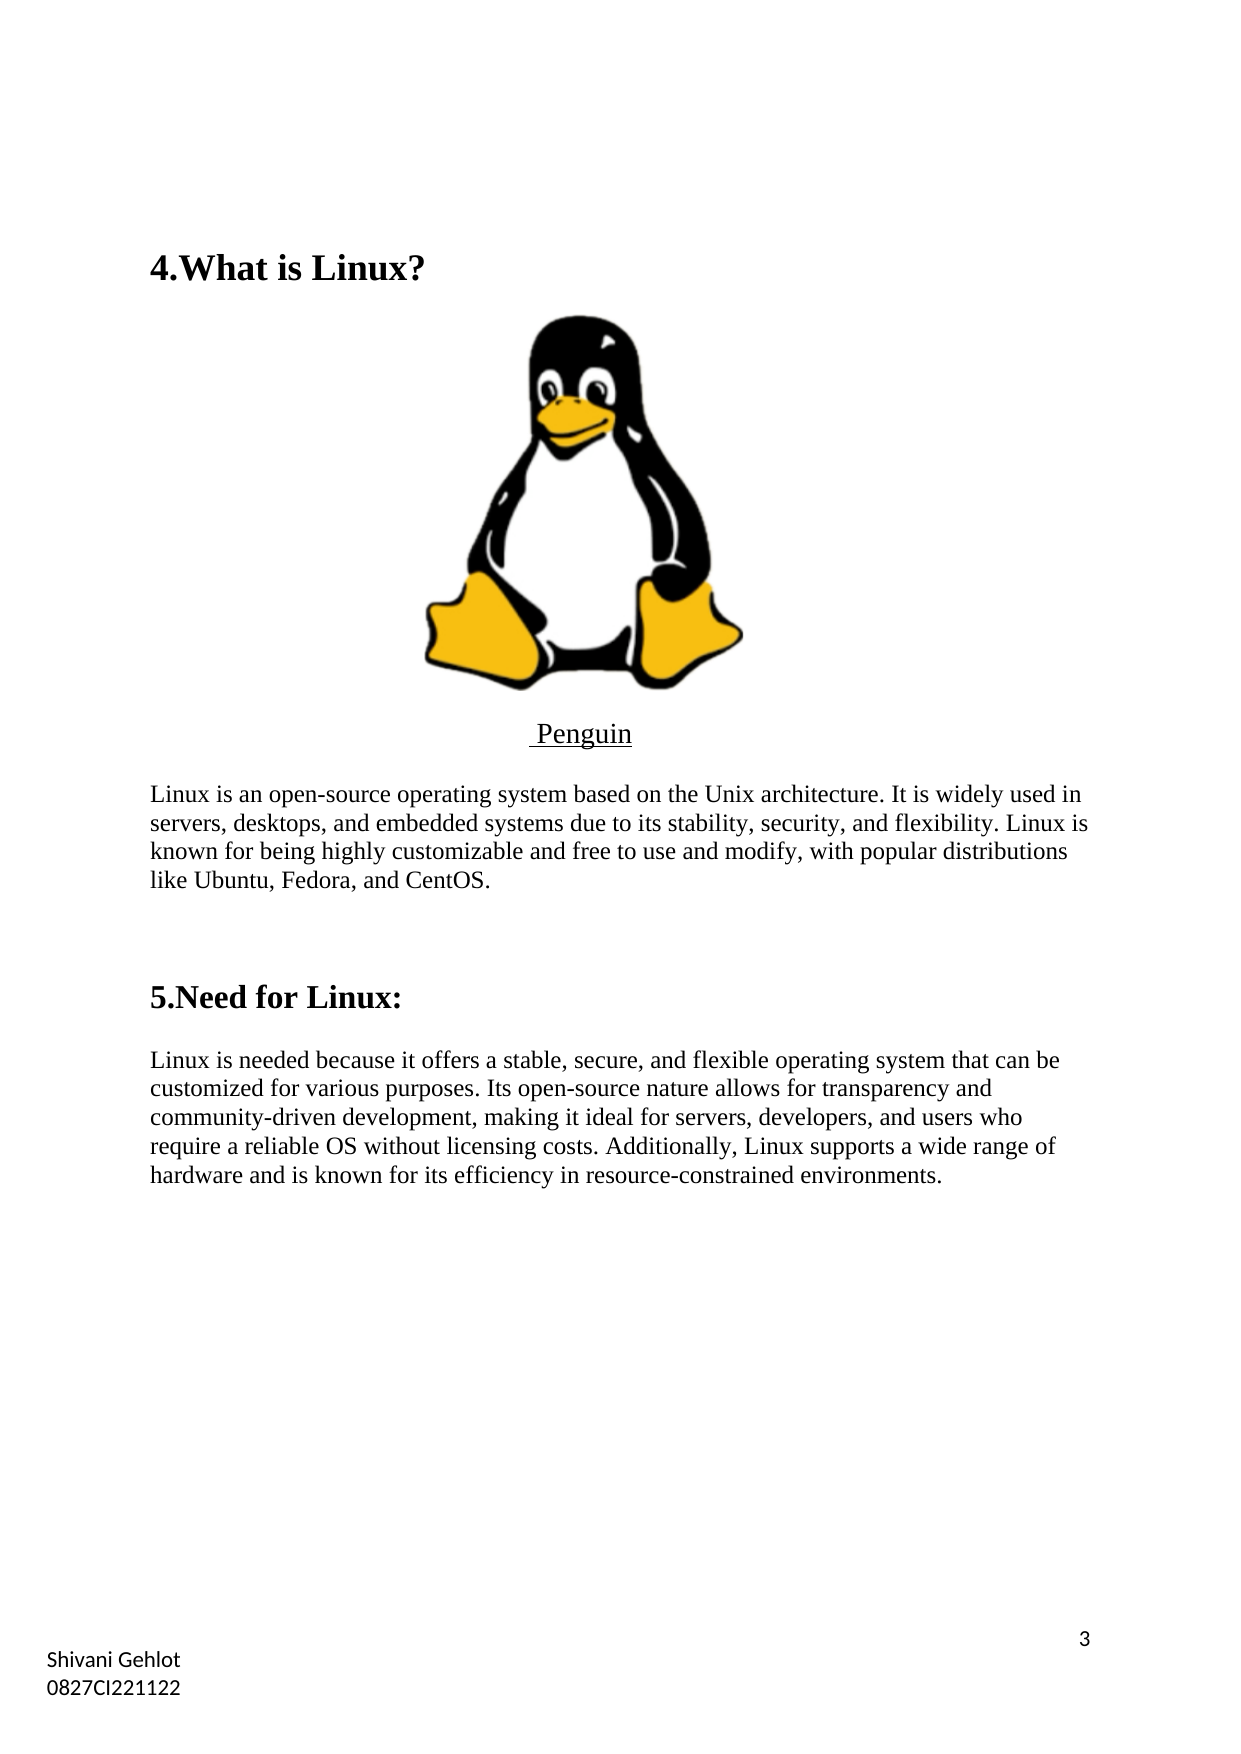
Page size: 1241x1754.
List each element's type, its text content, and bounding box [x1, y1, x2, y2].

picture [424, 314, 744, 691]
text 4.What is Linux? [150, 246, 1090, 289]
text Linux is an open-source operating system based on the Unix architecture. It is widely used in servers, desktops, and embedded systems due to its stability, security, and flexibility. Linux is known for being highly customizable and free to use and modify, with popular distributions like Ubuntu, Fedora, and CentOS. [150, 779, 1090, 894]
text 5.Need for Linux: [150, 978, 1090, 1016]
text Linux is needed because it offers a stable, secure, and flexible operating system that can be customized for various purposes. Its open-source nature allows for transparency and community-driven development, making it ideal for servers, developers, and users who require a reliable OS without licensing costs. Additionally, Linux supports a wide range of hardware and is known for its efficiency in resource-constrained environments. [150, 1045, 1090, 1188]
text Penguin [150, 717, 1090, 750]
